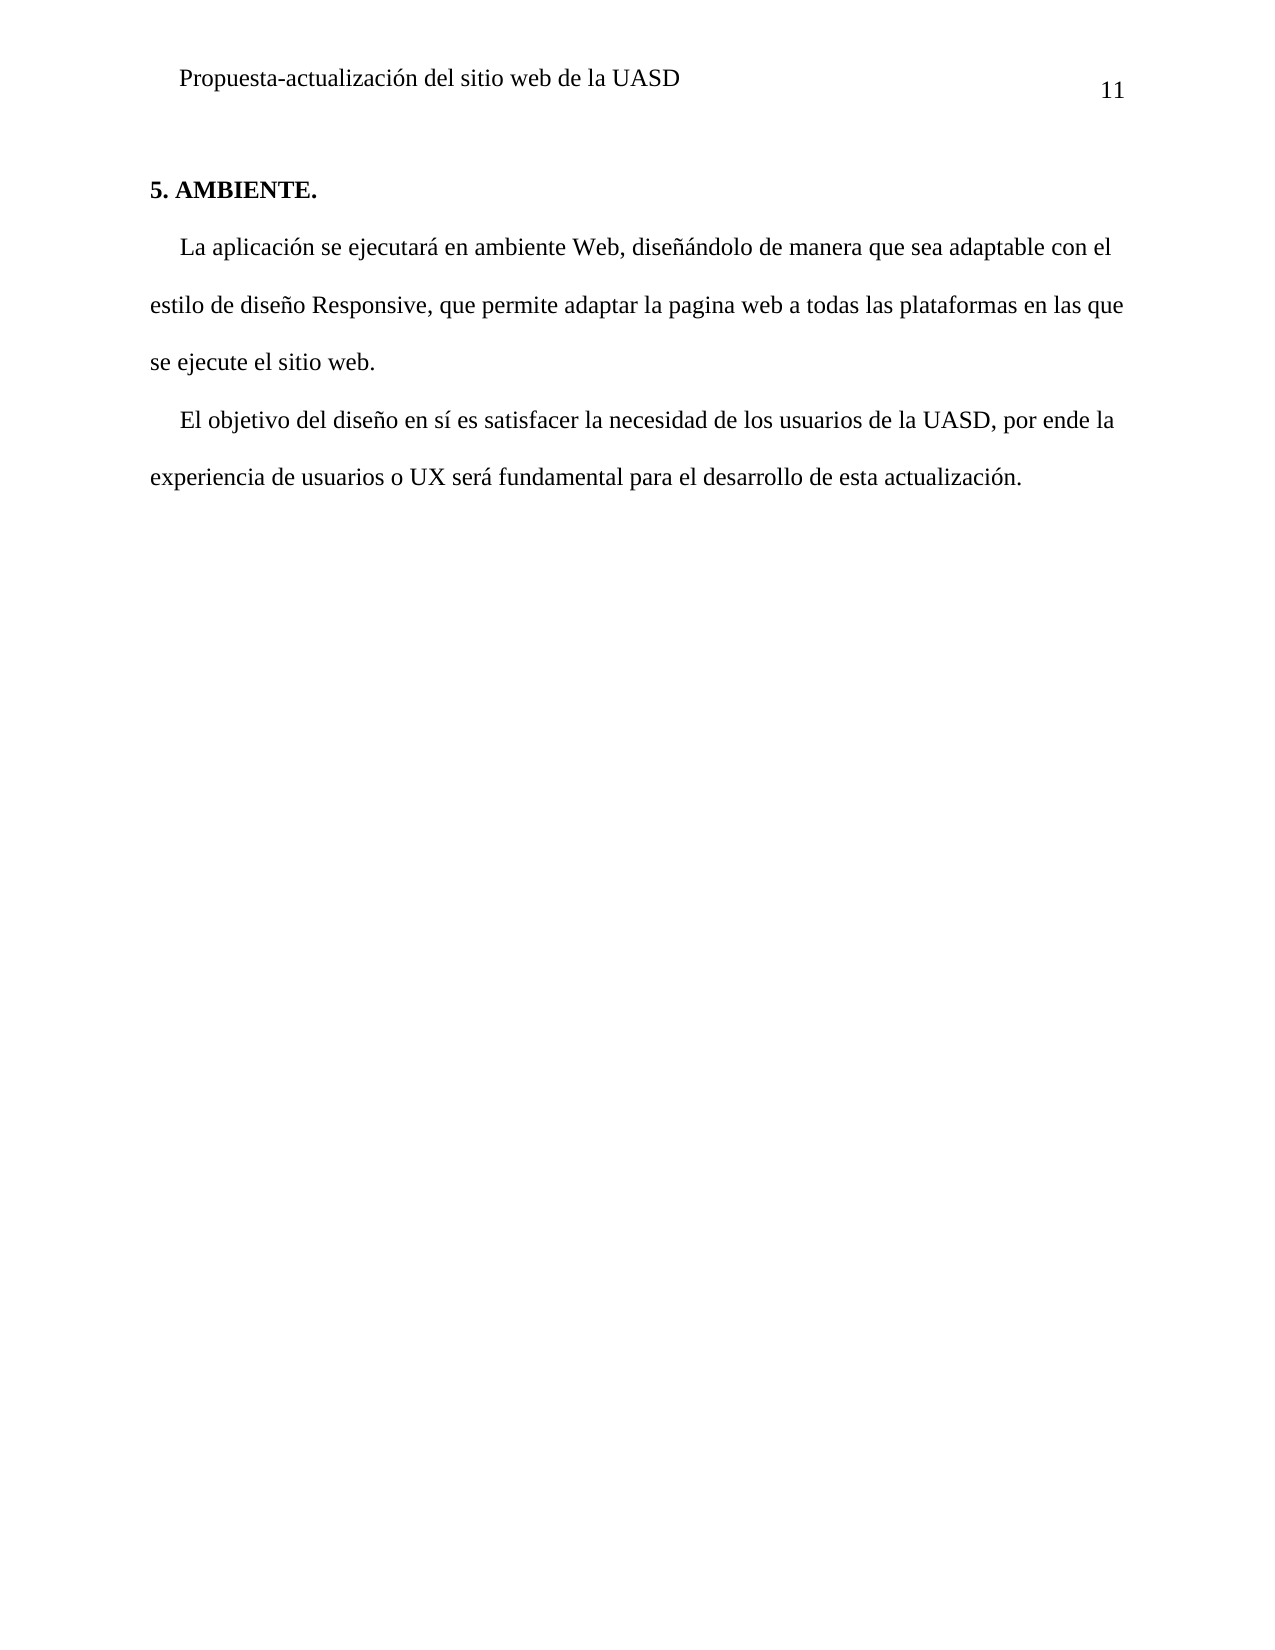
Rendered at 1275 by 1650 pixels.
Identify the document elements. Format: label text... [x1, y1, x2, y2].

text La aplicación se ejecutará en ambiente Web, diseñándolo de manera que sea adaptable con el estilo de diseño Responsive, que permite adaptar la pagina web a todas las plataformas en las que se ejecute el sitio web. [150, 232, 1125, 376]
subtitle 5. AMBIENTE. [150, 175, 1125, 204]
text El objetivo del diseño en sí es satisfacer la necesidad de los usuarios de la UASD, por ende la experiencia de usuarios o UX será fundamental para el desarrollo de esta actualización. [150, 405, 1125, 491]
